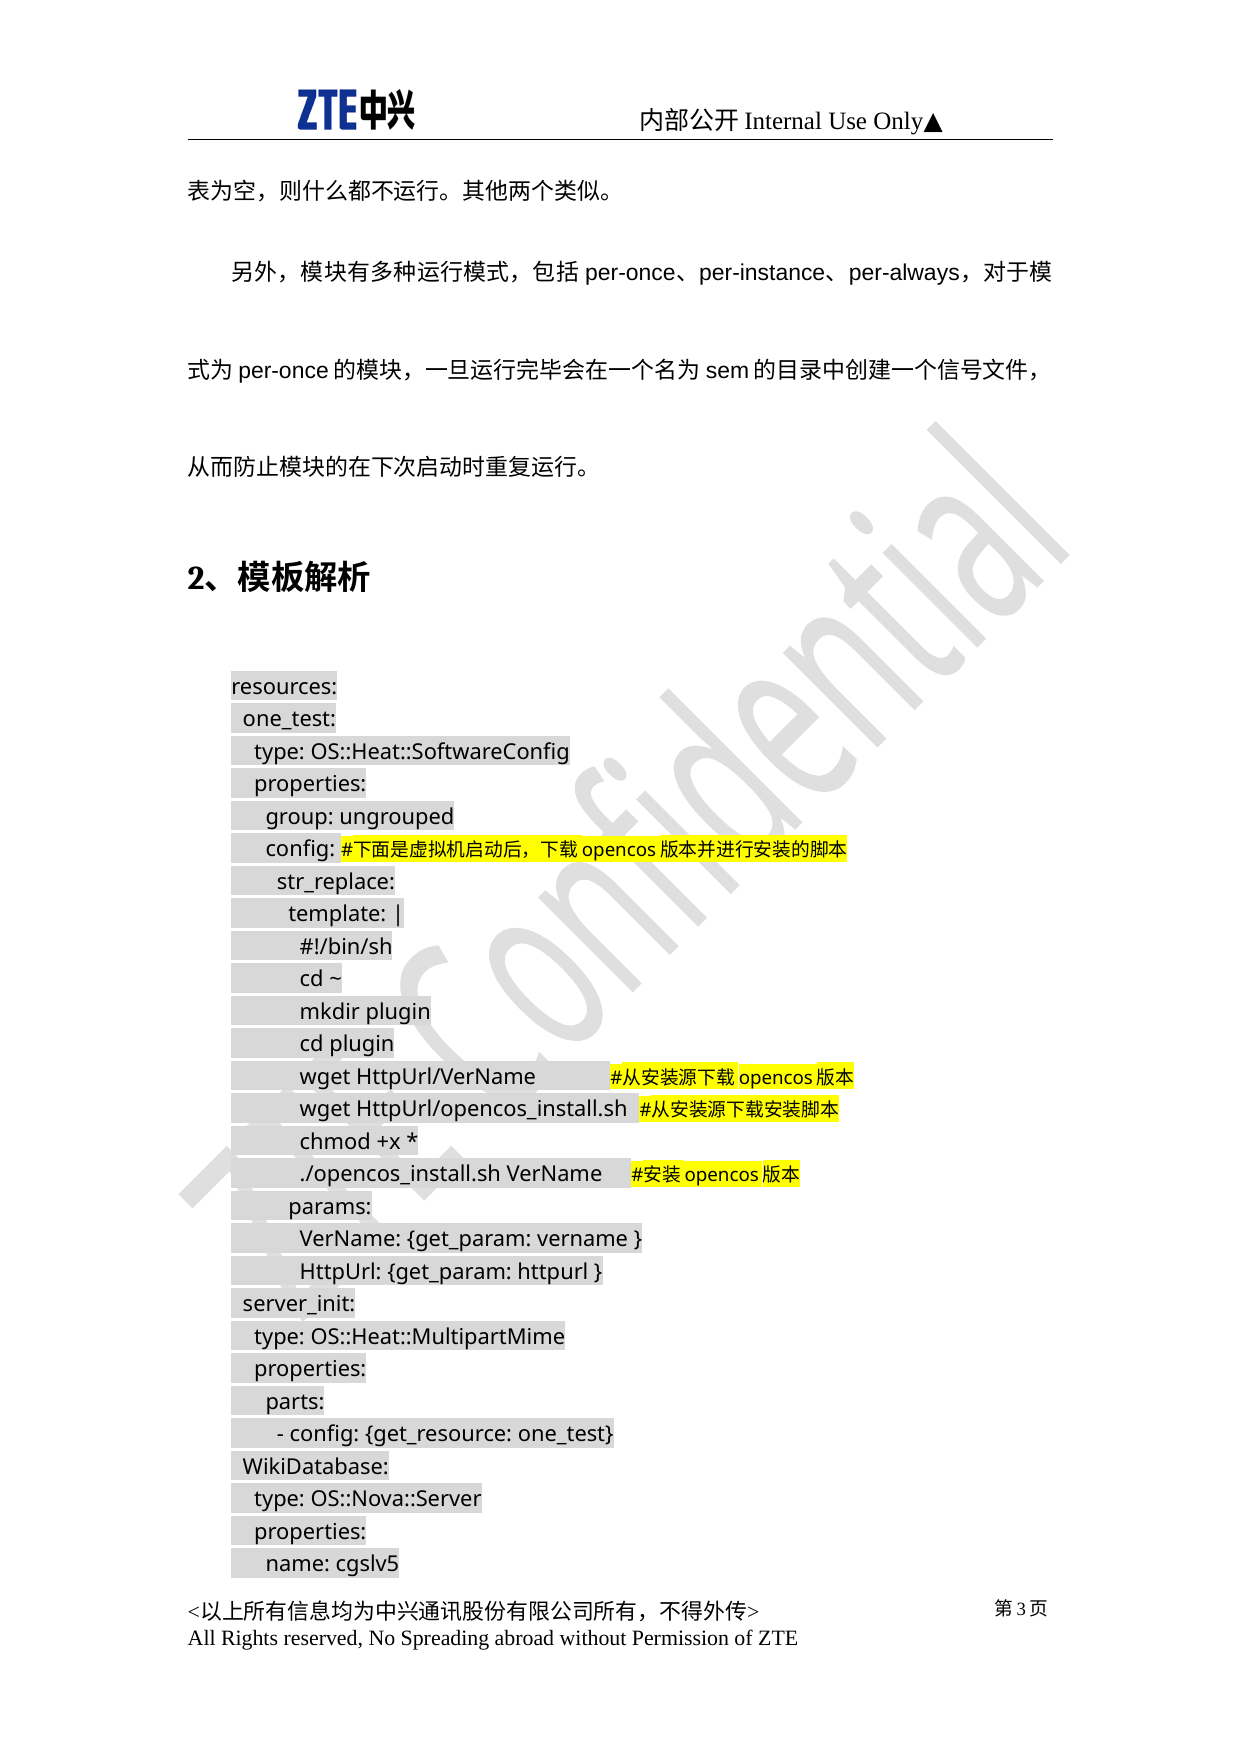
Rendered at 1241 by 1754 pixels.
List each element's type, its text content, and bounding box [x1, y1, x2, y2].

list resources: [187, 669, 1053, 702]
list properties: [187, 1352, 1053, 1384]
subtitle 2、模板解析 [187, 542, 1053, 607]
list wget HttpUrl/opencos_install.sh #从安装源下载安装脚本 [187, 1092, 1053, 1124]
list server_init: [187, 1287, 1053, 1319]
list name: cgslv5 [187, 1547, 1053, 1579]
list HttpUrl: {get_param: httpurl } [187, 1254, 1053, 1287]
list properties: [187, 767, 1053, 799]
list cd ~ [187, 962, 1053, 994]
list properties: [187, 1514, 1053, 1547]
list mkdir plugin [187, 994, 1053, 1027]
list #!/bin/sh [187, 929, 1053, 962]
list wget HttpUrl/VerName #从安装源下载opencos版本 [187, 1059, 1053, 1092]
list one_test: [187, 702, 1053, 734]
picture [297, 88, 415, 130]
list - config: {get_resource: one_test} [187, 1417, 1053, 1449]
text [187, 157, 1053, 222]
list VerName: {get_param: vername } [187, 1222, 1053, 1254]
list type: OS::Heat::SoftwareConfig [187, 734, 1053, 767]
list template: | [187, 897, 1053, 929]
list cd plugin [187, 1027, 1053, 1059]
list config: #下面是虚拟机启动后，下载opencos版本并进行安装的脚本 [187, 832, 1053, 864]
list str_replace: [187, 864, 1053, 897]
list chmod +x * [187, 1124, 1053, 1157]
list WikiDatabase: [187, 1449, 1053, 1482]
list params: [187, 1189, 1053, 1222]
list type: OS::Nova::Server [187, 1482, 1053, 1514]
list type: OS::Heat::MultipartMime [187, 1319, 1053, 1352]
list parts: [187, 1384, 1053, 1417]
text 另外，模块有多种运行模式，包括per-once、per-instance、per-always，对于模式为per-once的模块，一旦运行完毕会在一个名为sem的目录中创建一个信号文件，从而防止模块的在下次启动时重复运行。 [187, 238, 1053, 498]
list ./opencos_install.sh VerName #安装opencos版本 [187, 1157, 1053, 1189]
list group: ungrouped [187, 799, 1053, 832]
